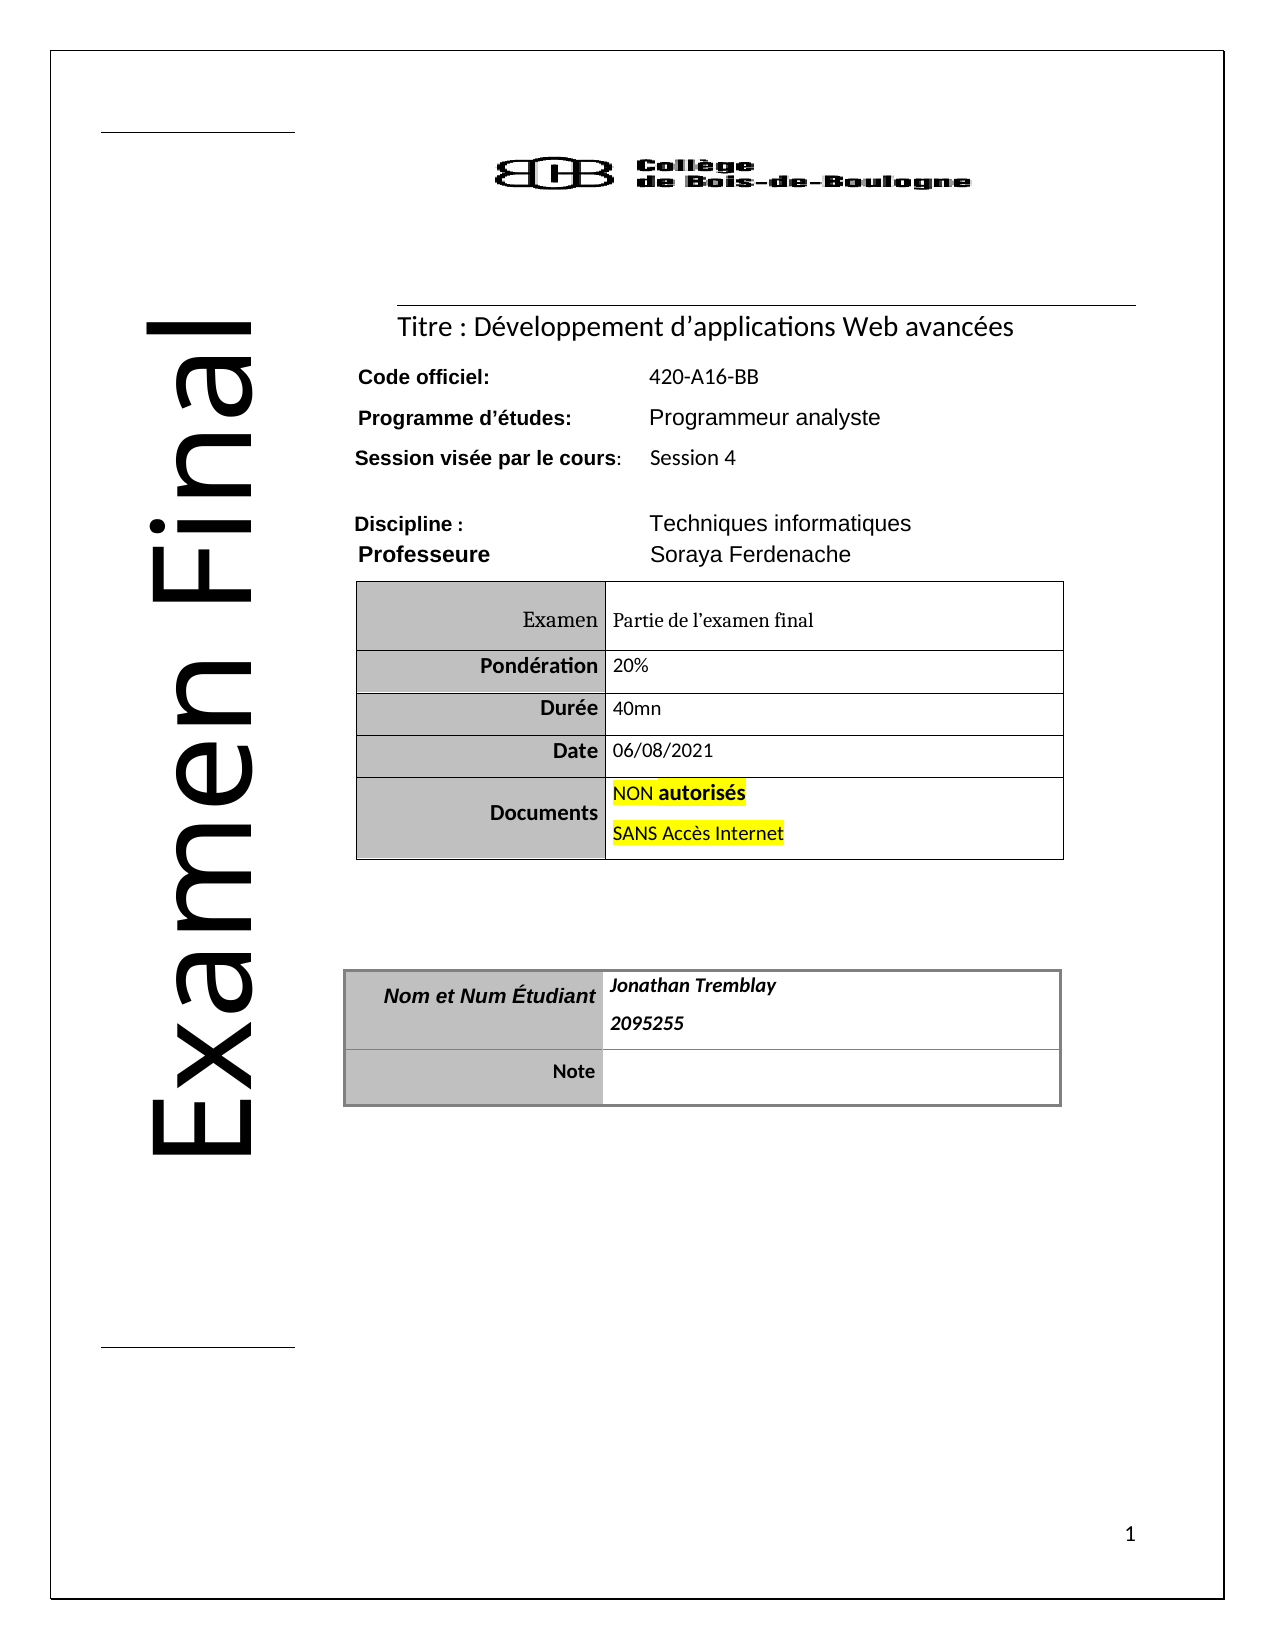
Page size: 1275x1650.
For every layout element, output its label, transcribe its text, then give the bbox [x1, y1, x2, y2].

table_cell 40mn [606, 694, 1063, 735]
text Professeure Soraya Ferdenache [358, 541, 1136, 567]
table_cell NON autorisés SANS Accès Internet [606, 778, 1063, 858]
table_header Partie de l’examen final [606, 582, 1063, 650]
table_cell 20% [606, 651, 1063, 692]
table_cell Date [357, 736, 605, 777]
table_cell Note [346, 1050, 602, 1104]
table_cell [603, 1050, 1059, 1104]
text Titre : Développement d’applications Web avancées [397, 306, 1136, 344]
table_cell Durée [357, 694, 605, 735]
subtitle Discipline : Techniques informatiques [348, 510, 1136, 537]
table_header Jonathan Tremblay 2095255 [603, 972, 1059, 1049]
table_header Nom et Num Étudiant [346, 972, 602, 1049]
table_cell 06/08/2021 [606, 736, 1063, 777]
table_cell Pondération [357, 651, 605, 692]
picture [480, 88, 983, 255]
text Session visée par le cours: Session 4 [354, 443, 1136, 471]
table_header Examen [357, 582, 605, 650]
text Code officiel: 420-A16-BB [358, 362, 1136, 390]
table_cell Documents [357, 778, 605, 858]
text Programme d’études: Programmeur analyste [358, 404, 1136, 430]
